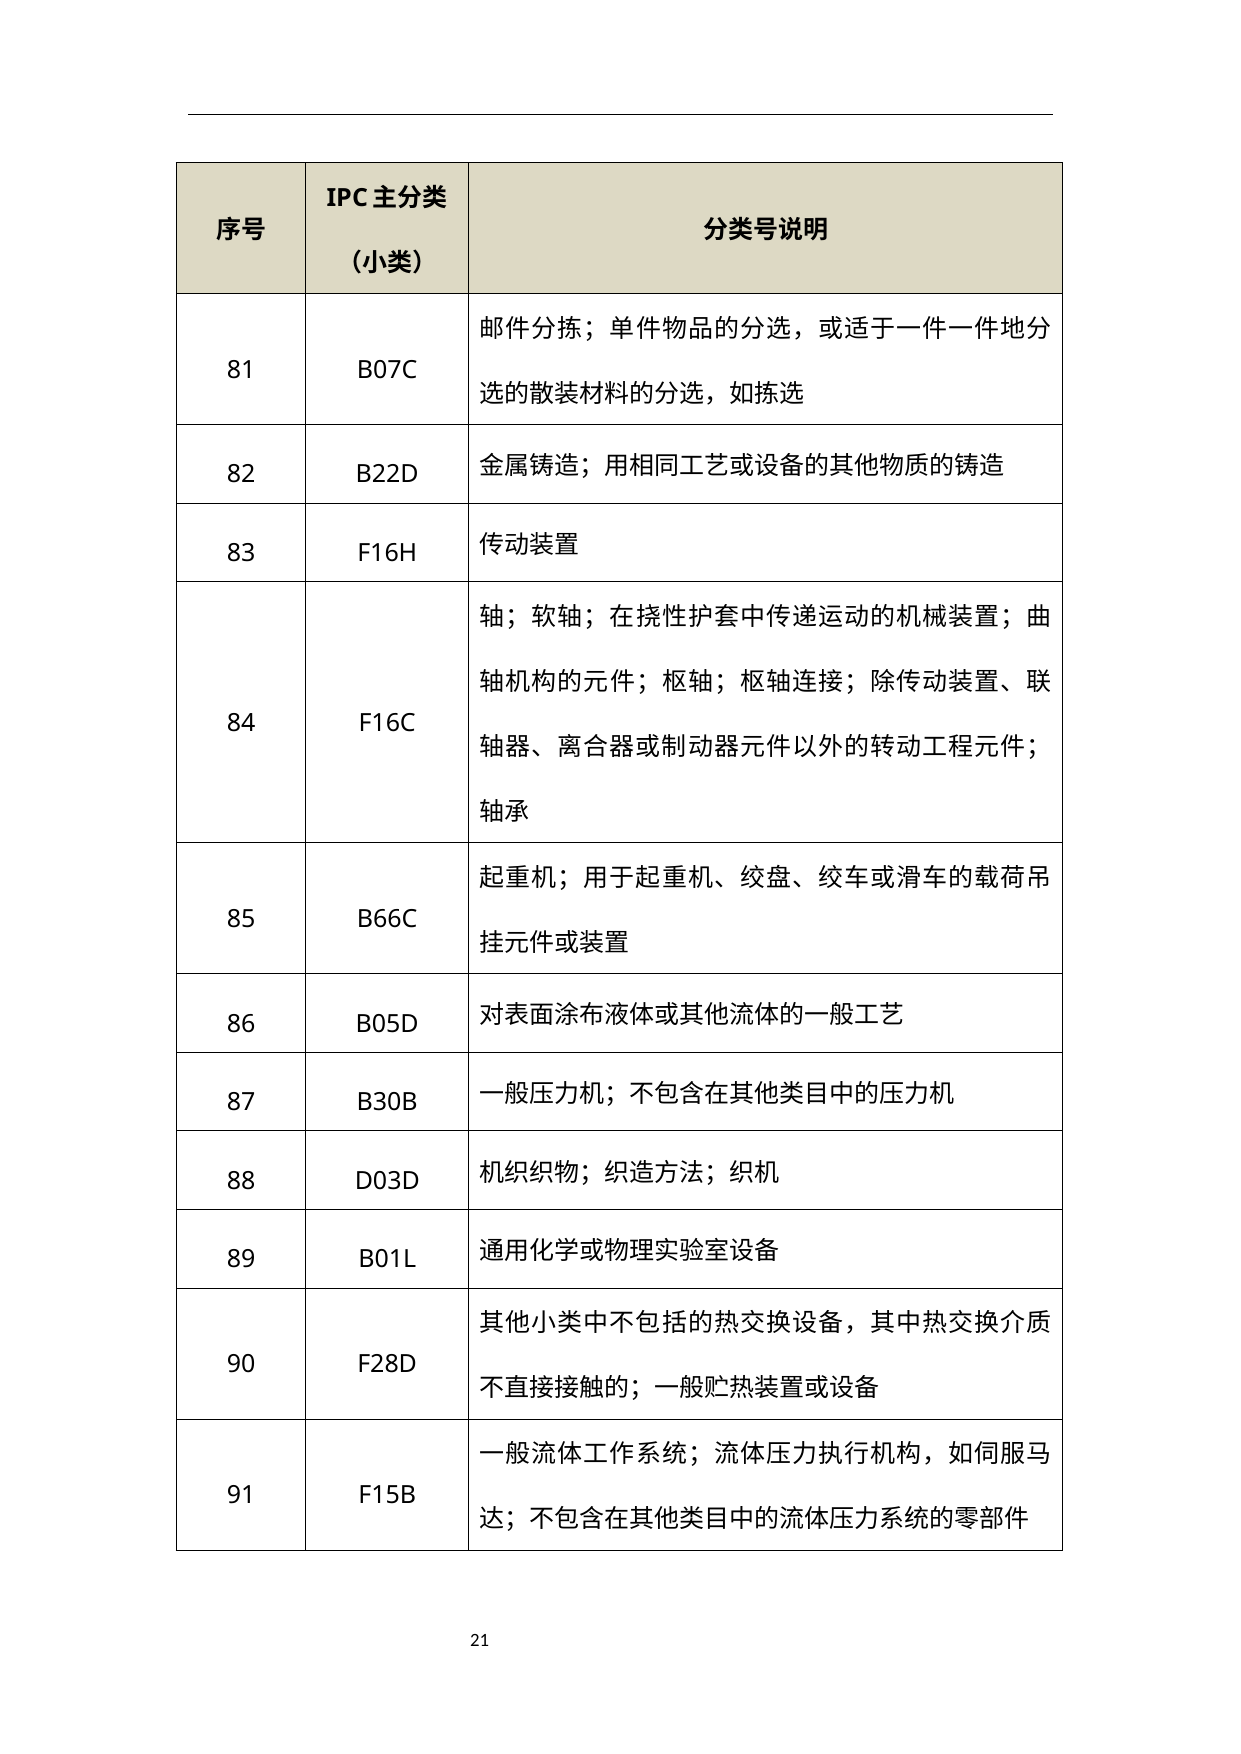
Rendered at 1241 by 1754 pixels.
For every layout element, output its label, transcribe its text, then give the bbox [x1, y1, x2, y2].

table_cell 机织织物；织造方法；织机 [469, 1131, 1062, 1209]
table_cell 81 [177, 294, 305, 424]
table_cell 84 [177, 582, 305, 842]
table_cell 88 [177, 1131, 305, 1209]
table_cell 一般流体工作系统；流体压力执行机构，如伺服马达；不包含在其他类目中的流体压力系统的零部件 [469, 1420, 1062, 1549]
table_cell 一般压力机；不包含在其他类目中的压力机 [469, 1053, 1062, 1130]
table_cell 轴；软轴；在挠性护套中传递运动的机械装置；曲轴机构的元件；枢轴；枢轴连接；除传动装置、联轴器、离合器或制动器元件以外的转动工程元件；轴承 [469, 582, 1062, 842]
table_cell 金属铸造；用相同工艺或设备的其他物质的铸造 [469, 425, 1062, 503]
table_cell 起重机；用于起重机、绞盘、绞车或滑车的载荷吊挂元件或装置 [469, 843, 1062, 973]
table_cell 对表面涂布液体或其他流体的一般工艺 [469, 974, 1062, 1052]
table_cell 89 [177, 1210, 305, 1287]
table_cell F28D [306, 1289, 468, 1418]
table_cell 83 [177, 504, 305, 581]
table_cell 90 [177, 1289, 305, 1418]
table_cell 通用化学或物理实验室设备 [469, 1210, 1062, 1287]
table_header IPC主分类（小类） [306, 163, 468, 293]
table_cell 其他小类中不包括的热交换设备，其中热交换介质不直接接触的；一般贮热装置或设备 [469, 1289, 1062, 1418]
table_header 分类号说明 [469, 163, 1062, 293]
table_cell B01L [306, 1210, 468, 1287]
table_cell B30B [306, 1053, 468, 1130]
table_cell 91 [177, 1420, 305, 1549]
table_cell F15B [306, 1420, 468, 1549]
table_cell F16H [306, 504, 468, 581]
table_cell 邮件分拣；单件物品的分选，或适于一件一件地分选的散装材料的分选，如拣选 [469, 294, 1062, 424]
table_header 序号 [177, 163, 305, 293]
table_cell D03D [306, 1131, 468, 1209]
table_cell 86 [177, 974, 305, 1052]
table_cell 87 [177, 1053, 305, 1130]
table_cell B66C [306, 843, 468, 973]
table_cell 85 [177, 843, 305, 973]
table_cell 82 [177, 425, 305, 503]
table_cell B07C [306, 294, 468, 424]
table_cell 传动装置 [469, 504, 1062, 581]
table_cell B22D [306, 425, 468, 503]
table_cell F16C [306, 582, 468, 842]
table_cell B05D [306, 974, 468, 1052]
